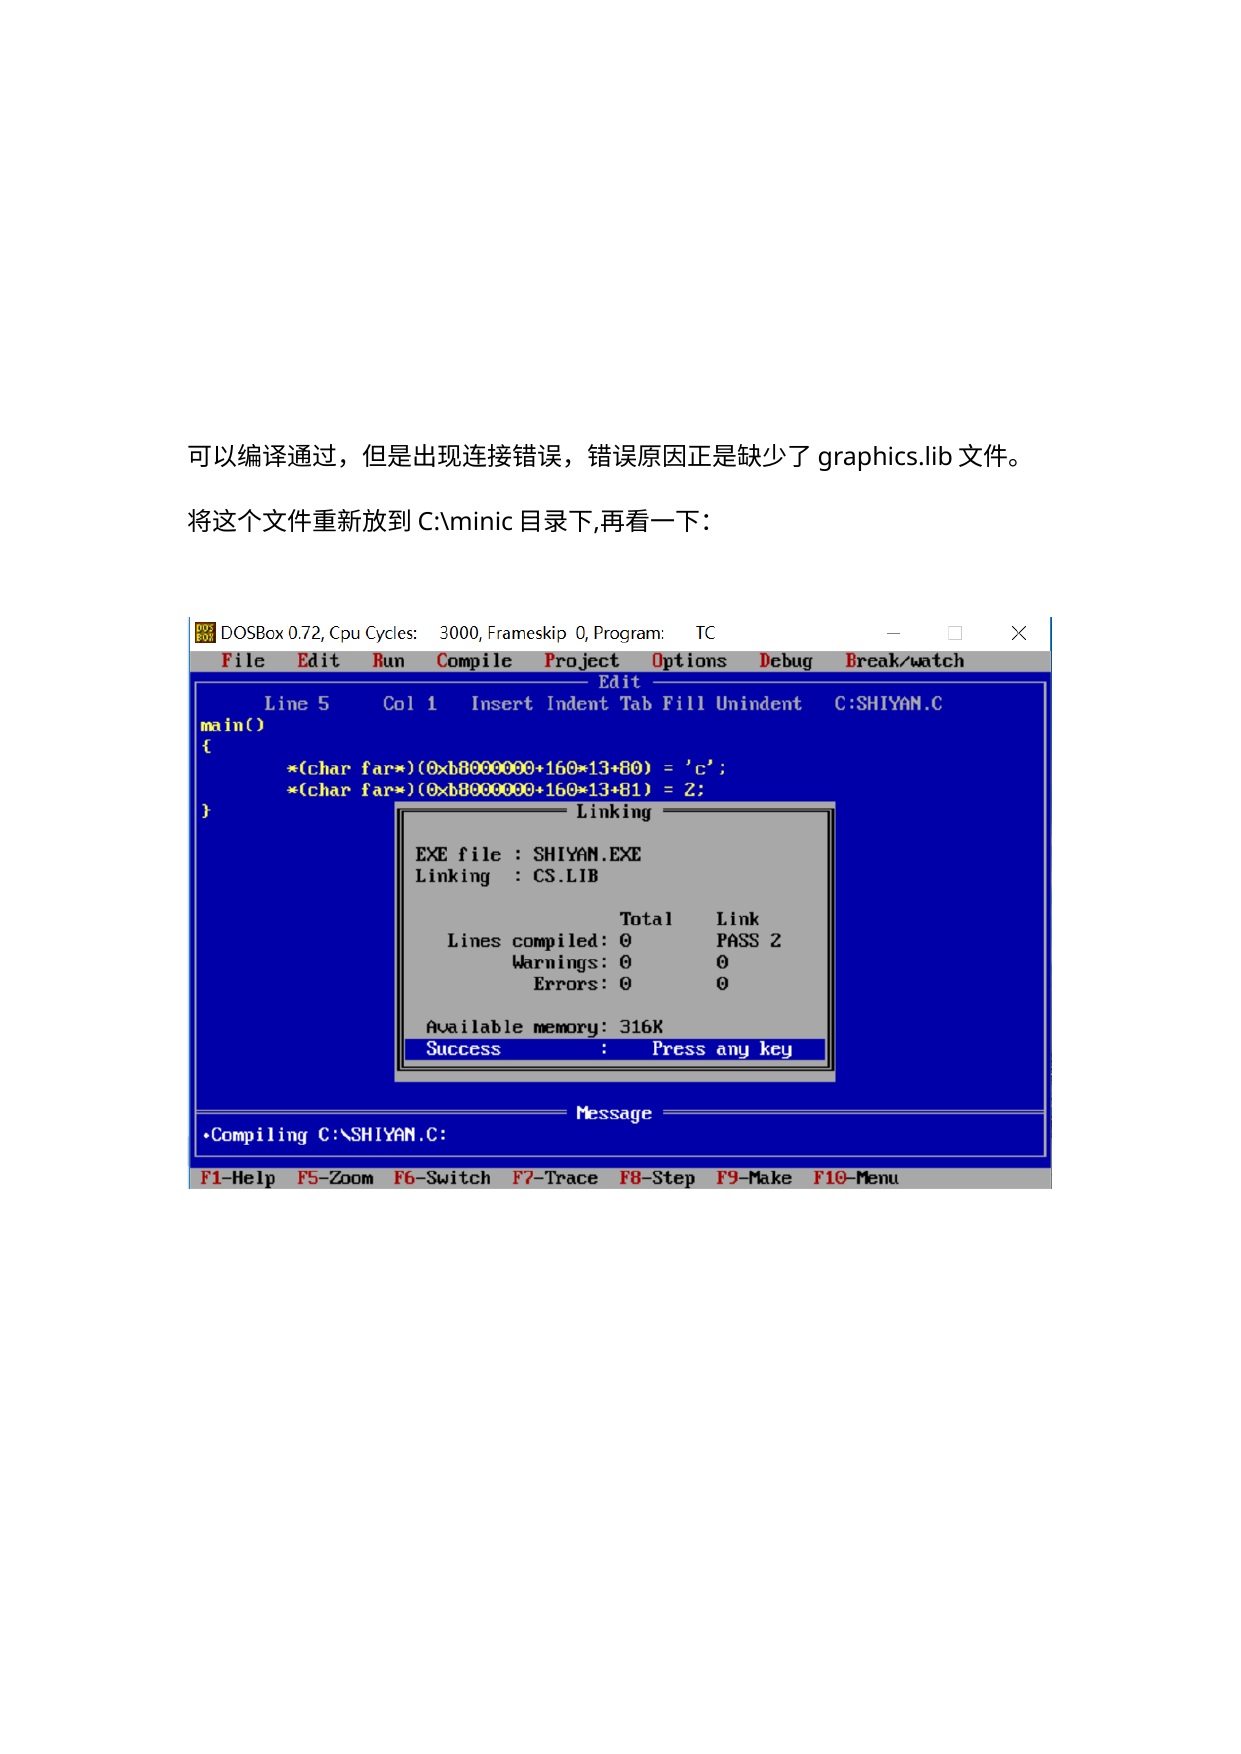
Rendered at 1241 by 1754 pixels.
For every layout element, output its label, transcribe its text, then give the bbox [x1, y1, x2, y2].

list 可以编译通过，但是出现连接错误，错误原因正是缺少了graphics.lib文件。 [187, 422, 1053, 487]
picture [187, 617, 1052, 1189]
list 将这个文件重新放到C:\minic目录下,再看一下： [187, 487, 1053, 552]
